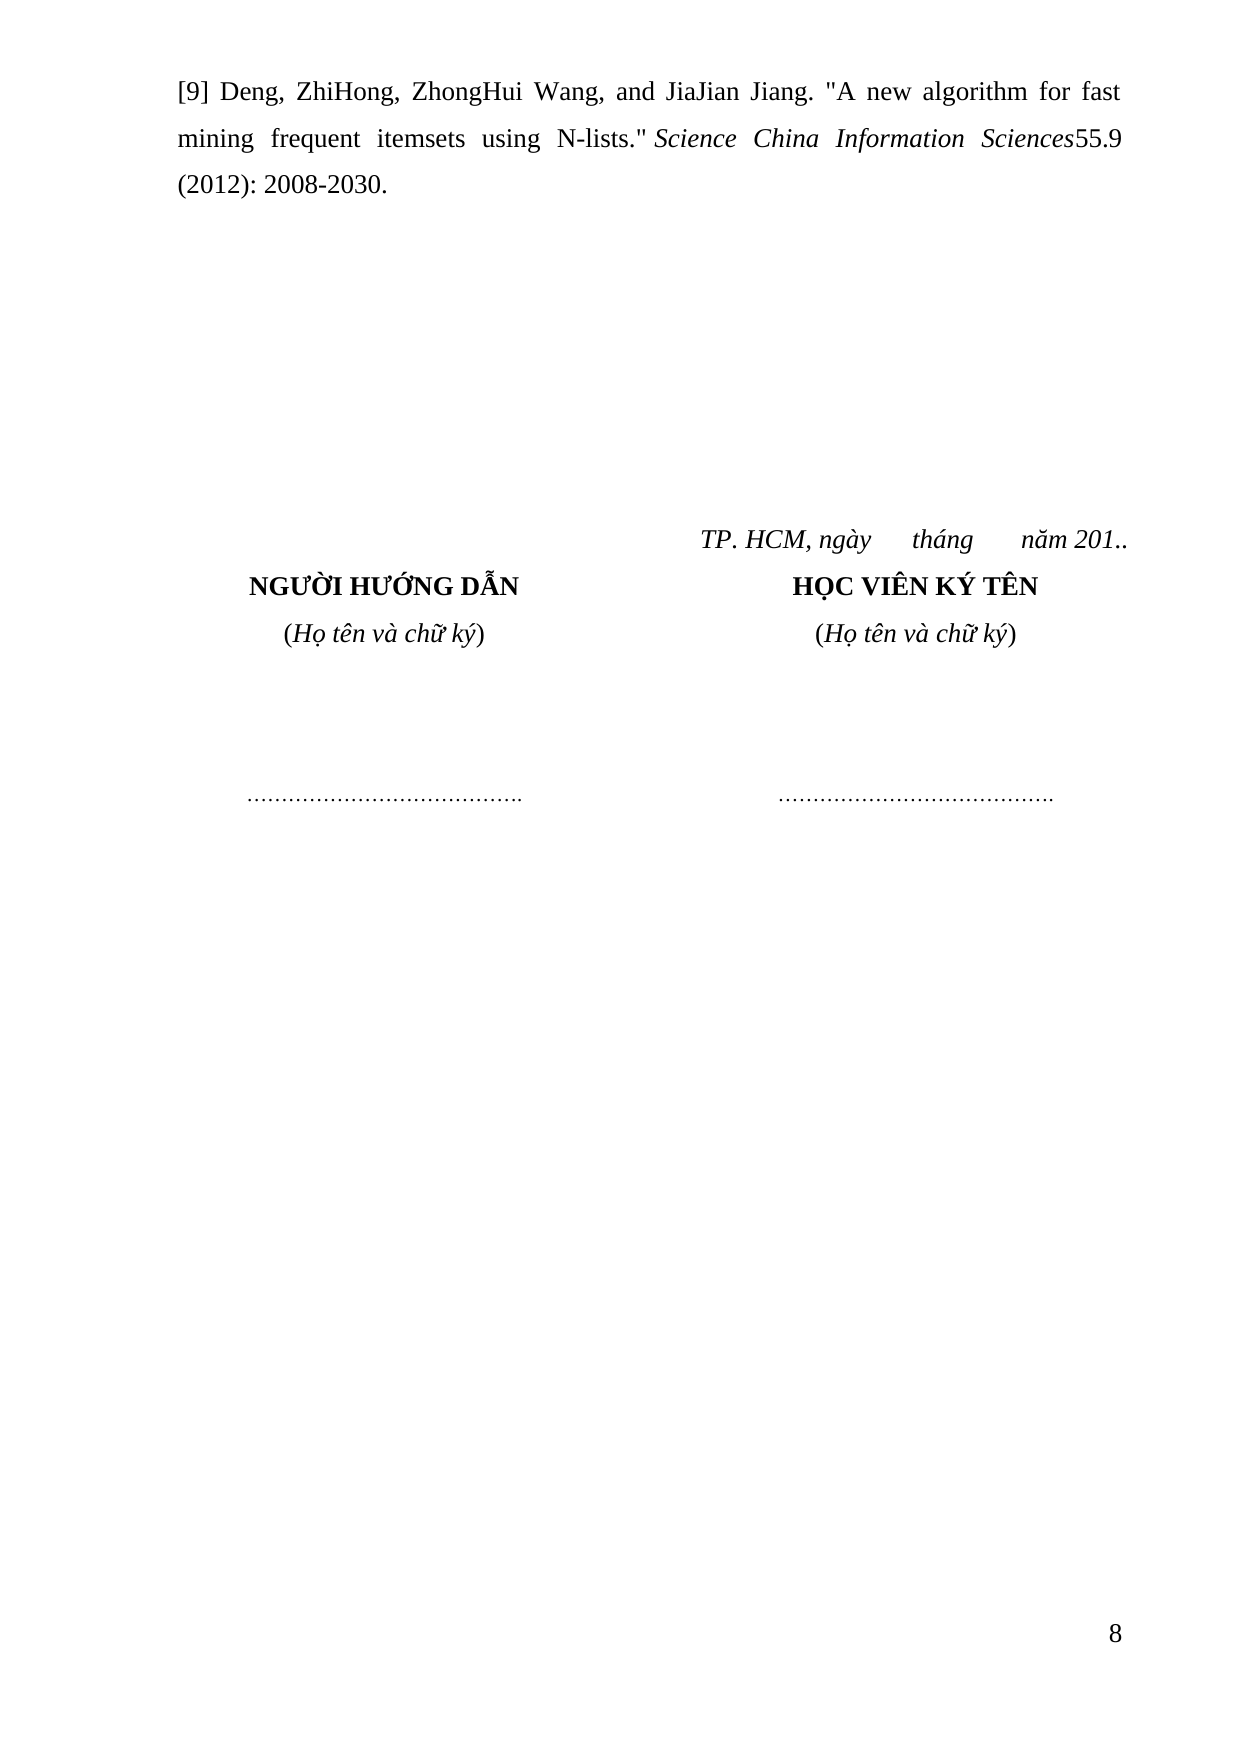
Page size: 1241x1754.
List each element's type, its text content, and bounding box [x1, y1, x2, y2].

text [9] Deng, ZhiHong, ZhongHui Wang, and JiaJian Jiang. "A new algorithm for fast mining frequent itemsets using N-lists." Science China Information Sciences55.9 (2012): 2008-2030. [148, 75, 1122, 199]
text NGƯỜI HƯỚNG DẪN HỌC VIÊN KÝ TÊN [185, 570, 1122, 601]
text TP. HCM, ngày tháng năm 201.. [148, 523, 1122, 554]
text …………………………………. …………………………………. [148, 782, 1122, 806]
text (Họ tên và chữ ký) (Họ tên và chữ ký) [148, 617, 1122, 648]
